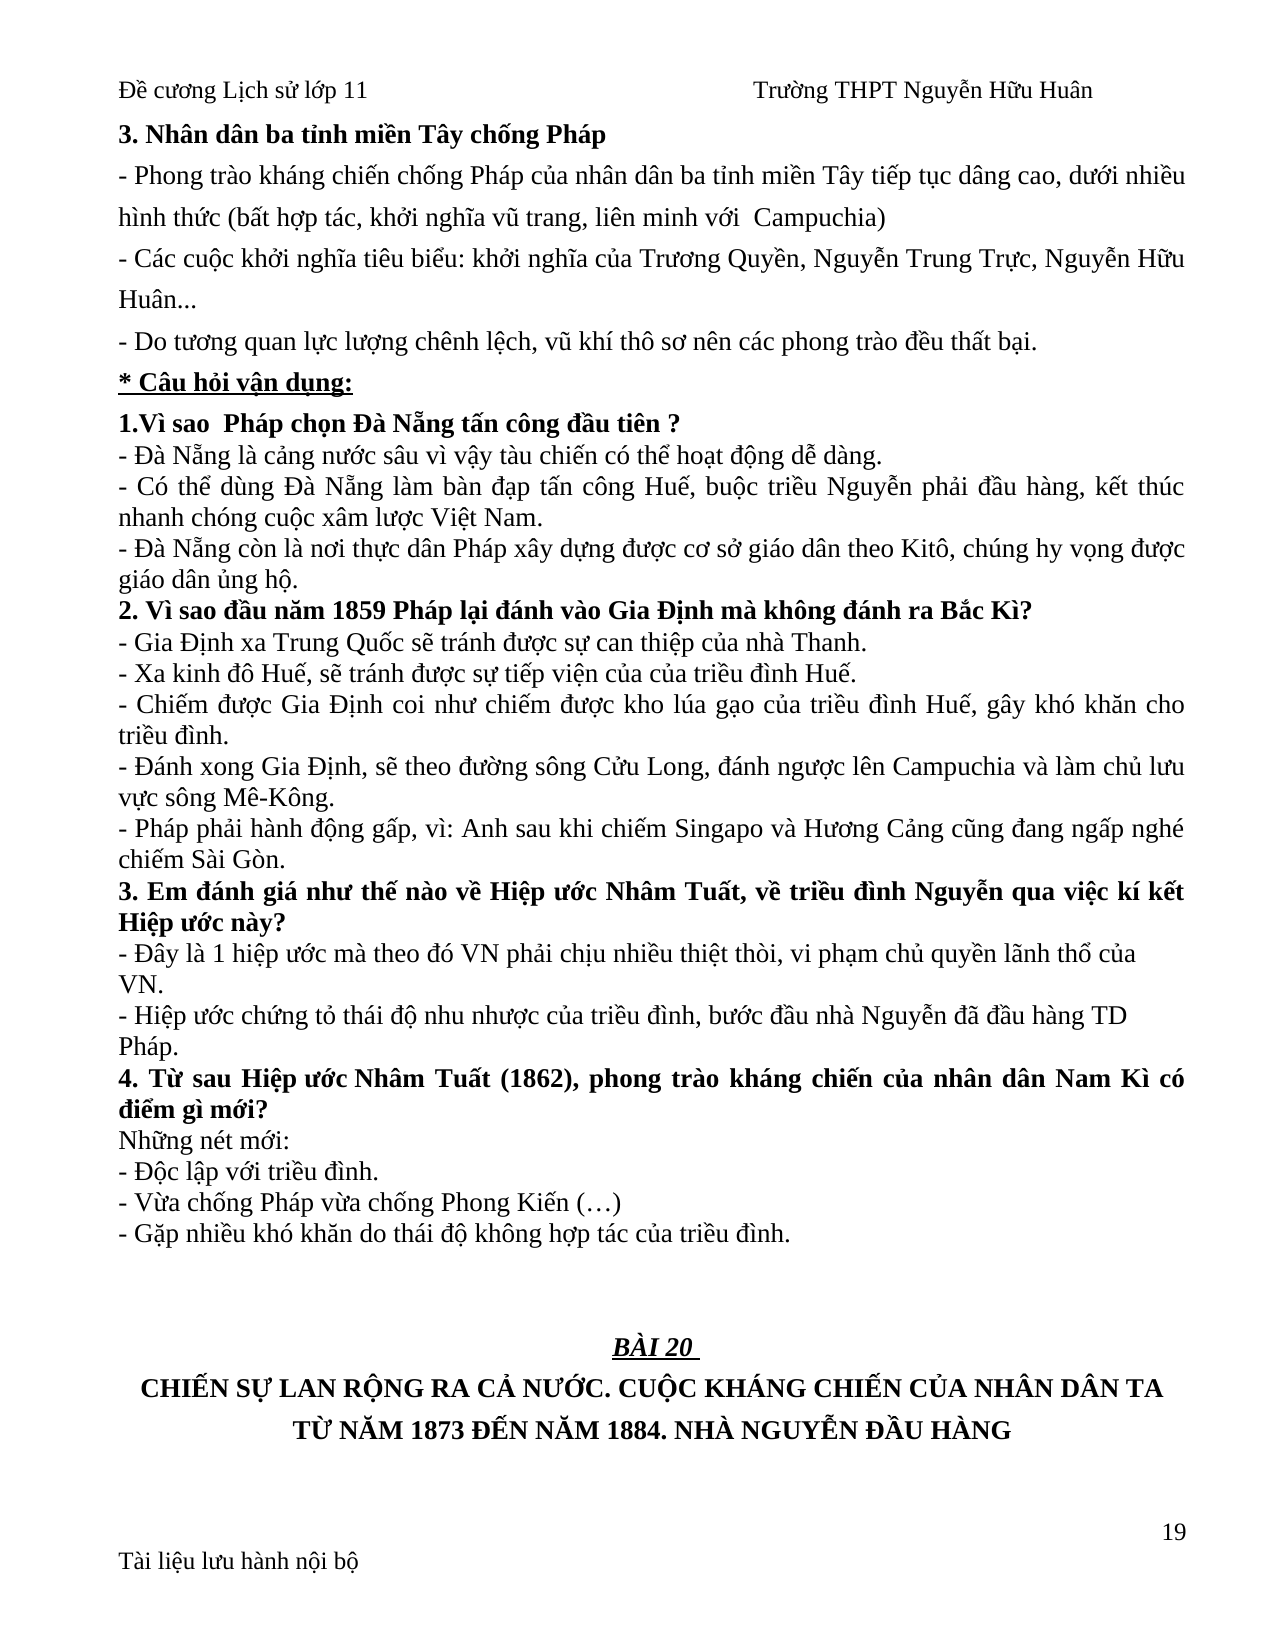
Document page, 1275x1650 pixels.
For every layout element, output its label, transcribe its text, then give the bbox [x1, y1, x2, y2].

text 4. Từ sau Hiệp ước Nhâm Tuất (1862), phong trào kháng chiến của nhân dân Nam Kì có điểm gì mới? [118, 1062, 1186, 1124]
text 2. Vì sao đầu năm 1859 Pháp lại đánh vào Gia Định mà không đánh ra Bắc Kì? [118, 594, 1186, 626]
text BÀI 20 [118, 1331, 1186, 1362]
text - Xa kinh đô Huế, sẽ tránh được sự tiếp viện của của triều đình Huế. [118, 657, 1186, 688]
text - Hiệp ước chứng tỏ thái độ nhu nhược của triều đình, bước đầu nhà Nguyễn đã đầu hàng TD Pháp. [118, 999, 1186, 1062]
text - Đà Nẵng là cảng nước sâu vì vậy tàu chiến có thể hoạt động dễ dàng. [118, 439, 1186, 470]
text 3. Em đánh giá như thế nào về Hiệp ước Nhâm Tuất, về triều đình Nguyễn qua việc kí kết Hiệp ước này? [118, 875, 1186, 937]
text - Do tương quan lực lượng chênh lệch, vũ khí thô sơ nên các phong trào đều thất bại. [118, 325, 1186, 356]
text * Câu hỏi vận dụng: [118, 366, 1186, 397]
text CHIẾN SỰ LAN RỘNG RA CẢ NƯỚC. CUỘC KHÁNG CHIẾN CỦA NHÂN DÂN TA TỪ NĂM 1873 ĐẾN NĂM 1884. NHÀ NGUYỄN ĐẦU HÀNG [118, 1373, 1186, 1445]
text - Gặp nhiều khó khăn do thái độ không hợp tác của triều đình. [118, 1217, 1186, 1248]
text 1.Vì sao Pháp chọn Đà Nẵng tấn công đầu tiên ? [118, 408, 1186, 439]
text - Các cuộc khởi nghĩa tiêu biểu: khởi nghĩa của Trương Quyền, Nguyễn Trung Trực, Nguyễn Hữu Huân... [118, 242, 1186, 315]
text - Có thể dùng Đà Nẵng làm bàn đạp tấn công Huế, buộc triều Nguyễn phải đầu hàng, kết thúc nhanh chóng cuộc xâm lược Việt Nam. [118, 470, 1186, 532]
text - Pháp phải hành động gấp, vì: Anh sau khi chiếm Singapo và Hương Cảng cũng đang ngấp nghé chiếm Sài Gòn. [118, 812, 1186, 875]
text 3. Nhân dân ba tỉnh miền Tây chống Pháp [118, 118, 1186, 149]
text - Đây là 1 hiệp ước mà theo đó VN phải chịu nhiều thiệt thòi, vi phạm chủ quyền lãnh thổ của VN. [118, 937, 1186, 999]
text Những nét mới: [118, 1124, 1186, 1155]
text - Đánh xong Gia Định, sẽ theo đường sông Cửu Long, đánh ngược lên Campuchia và làm chủ lưu vực sông Mê-Kông. [118, 750, 1186, 812]
text - Vừa chống Pháp vừa chống Phong Kiến (…) [118, 1186, 1186, 1217]
text - Độc lập với triều đình. [118, 1155, 1186, 1186]
text - Chiếm được Gia Định coi như chiếm được kho lúa gạo của triều đình Huế, gây khó khăn cho triều đình. [118, 688, 1186, 750]
text - Phong trào kháng chiến chống Pháp của nhân dân ba tỉnh miền Tây tiếp tục dâng cao, dưới nhiều hình thức (bất hợp tác, khởi nghĩa vũ trang, liên minh với Campuchia) [118, 159, 1186, 232]
text - Đà Nẵng còn là nơi thực dân Pháp xây dựng được cơ sở giáo dân theo Kitô, chúng hy vọng được giáo dân ủng hộ. [118, 532, 1186, 594]
text - Gia Định xa Trung Quốc sẽ tránh được sự can thiệp của nhà Thanh. [118, 626, 1186, 657]
